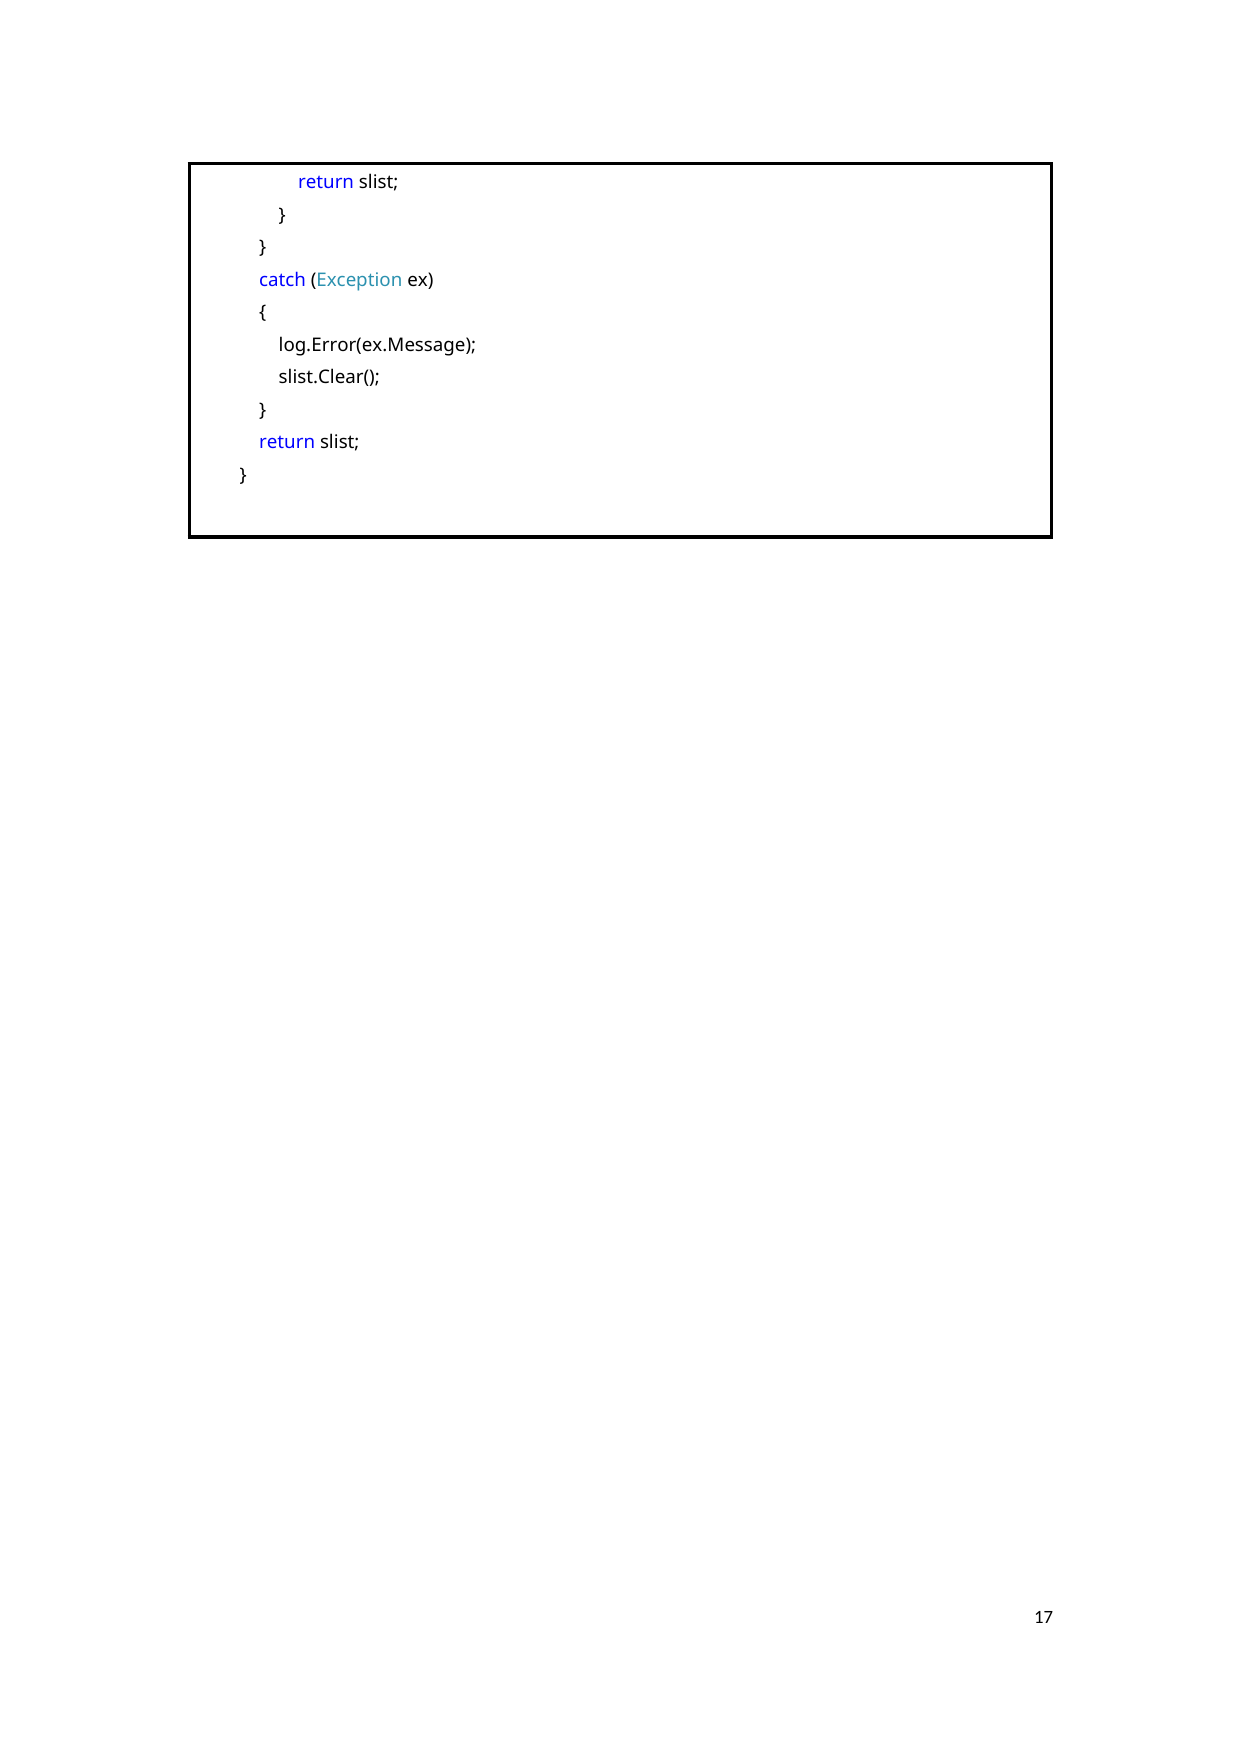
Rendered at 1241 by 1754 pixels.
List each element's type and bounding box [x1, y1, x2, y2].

table_cell [191, 165, 1050, 535]
